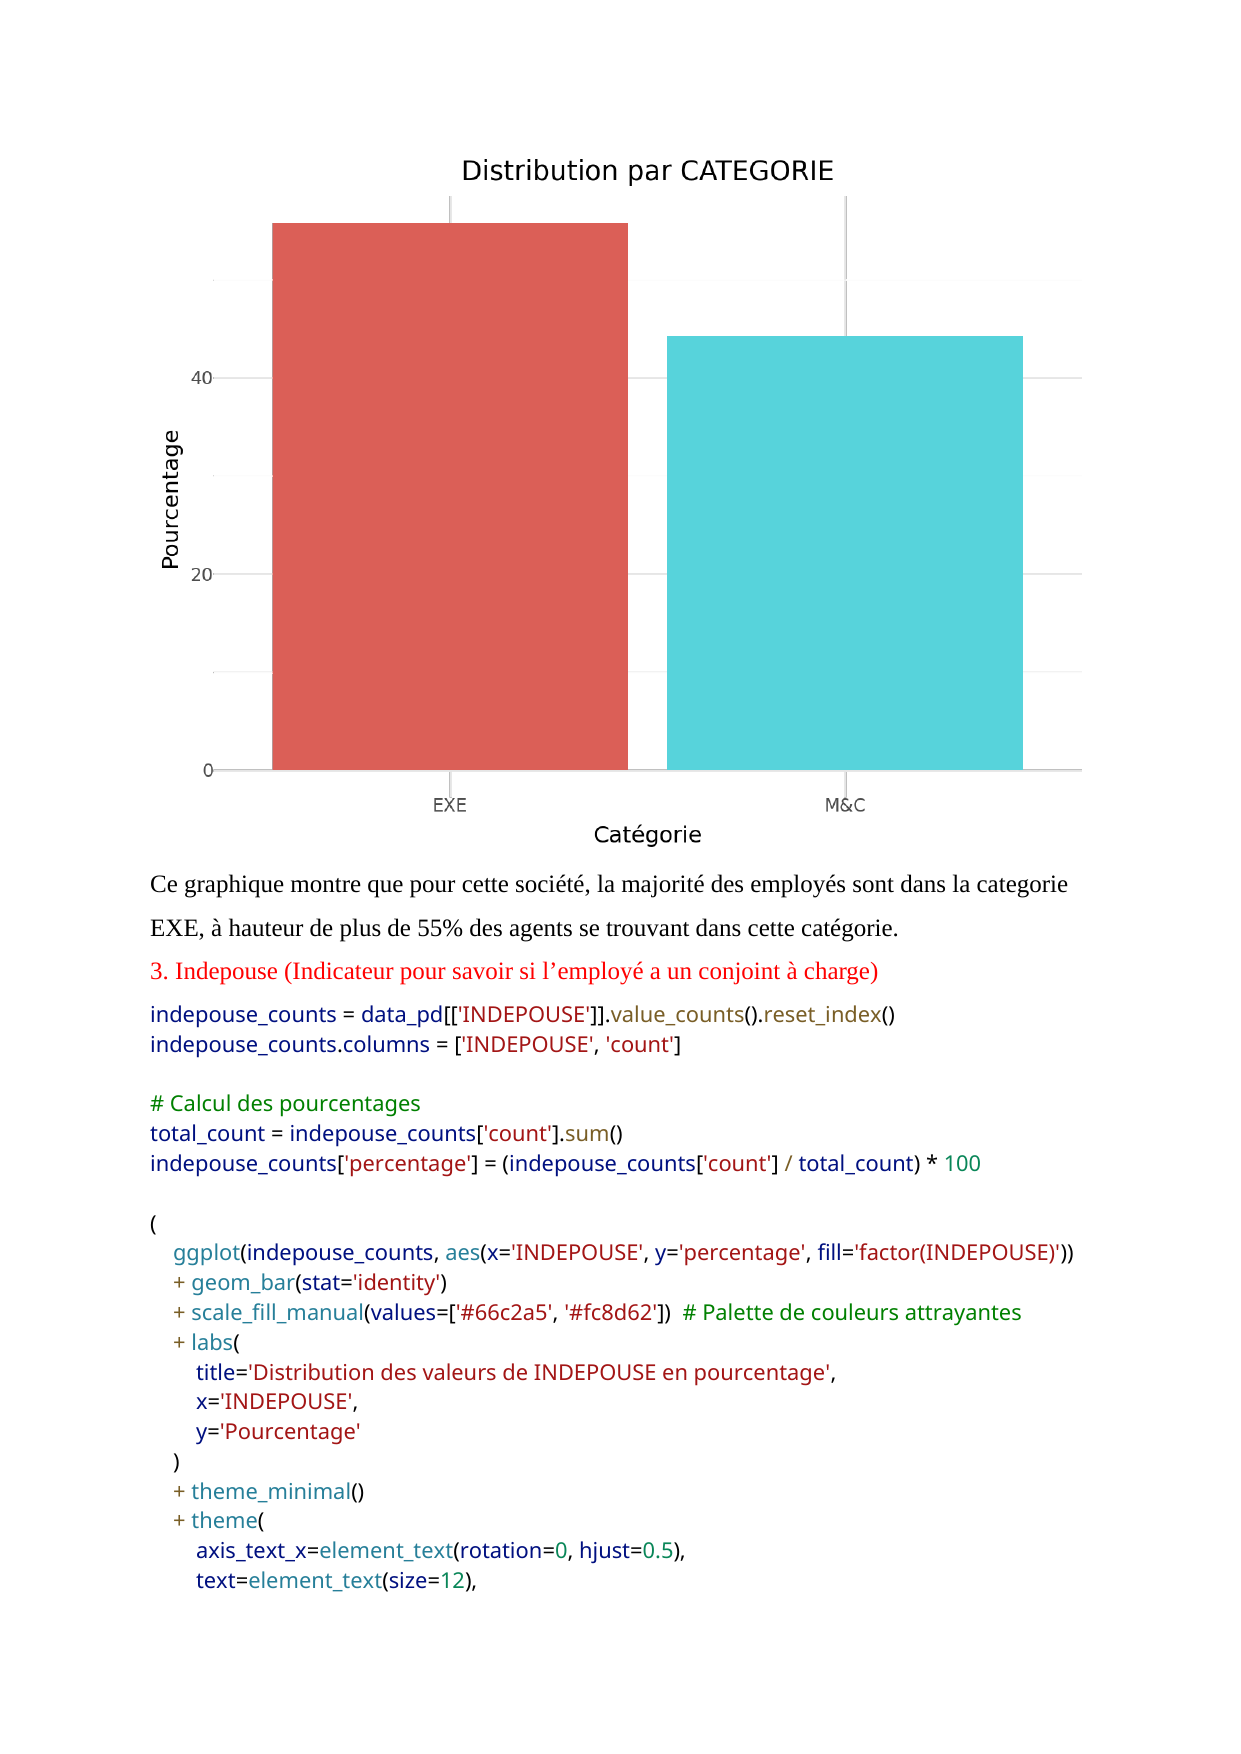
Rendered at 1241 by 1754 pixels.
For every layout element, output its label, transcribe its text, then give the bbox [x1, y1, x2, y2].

text + geom_bar(stat='identity') [150, 1267, 1090, 1297]
text total_count = indepouse_counts['count'].sum() [150, 1118, 1090, 1148]
text ) [150, 1446, 1090, 1476]
text axis_text_x=element_text(rotation=0, hjust=0.5), [150, 1535, 1090, 1565]
text 3. Indepouse (Indicateur pour savoir si l’employé a un conjoint à charge) [150, 956, 1090, 984]
text x='INDEPOUSE', [150, 1386, 1090, 1416]
text indepouse_counts = data_pd[['INDEPOUSE']].value_counts().reset_index() [150, 999, 1090, 1029]
text indepouse_counts.columns = ['INDEPOUSE', 'count'] [150, 1029, 1090, 1058]
picture [150, 150, 1091, 856]
text Ce graphique montre que pour cette société, la majorité des employés sont dans la categorie EXE, à hauteur de plus de 55% des agents se trouvant dans cette catégorie. [150, 869, 1090, 941]
text + scale_fill_manual(values=['#66c2a5', '#fc8d62']) # Palette de couleurs attrayantes [150, 1297, 1090, 1327]
text + theme( [150, 1505, 1090, 1535]
text ( [150, 1207, 1090, 1237]
text + theme_minimal() [150, 1476, 1090, 1505]
text indepouse_counts['percentage'] = (indepouse_counts['count'] / total_count) * 100 [150, 1148, 1090, 1178]
text text=element_text(size=12), [150, 1565, 1090, 1595]
text + labs( [150, 1327, 1090, 1356]
text title='Distribution des valeurs de INDEPOUSE en pourcentage', [150, 1356, 1090, 1386]
text # Calcul des pourcentages [150, 1088, 1090, 1118]
text y='Pourcentage' [150, 1416, 1090, 1446]
text ggplot(indepouse_counts, aes(x='INDEPOUSE', y='percentage', fill='factor(INDEPOUSE)')) [150, 1237, 1090, 1267]
